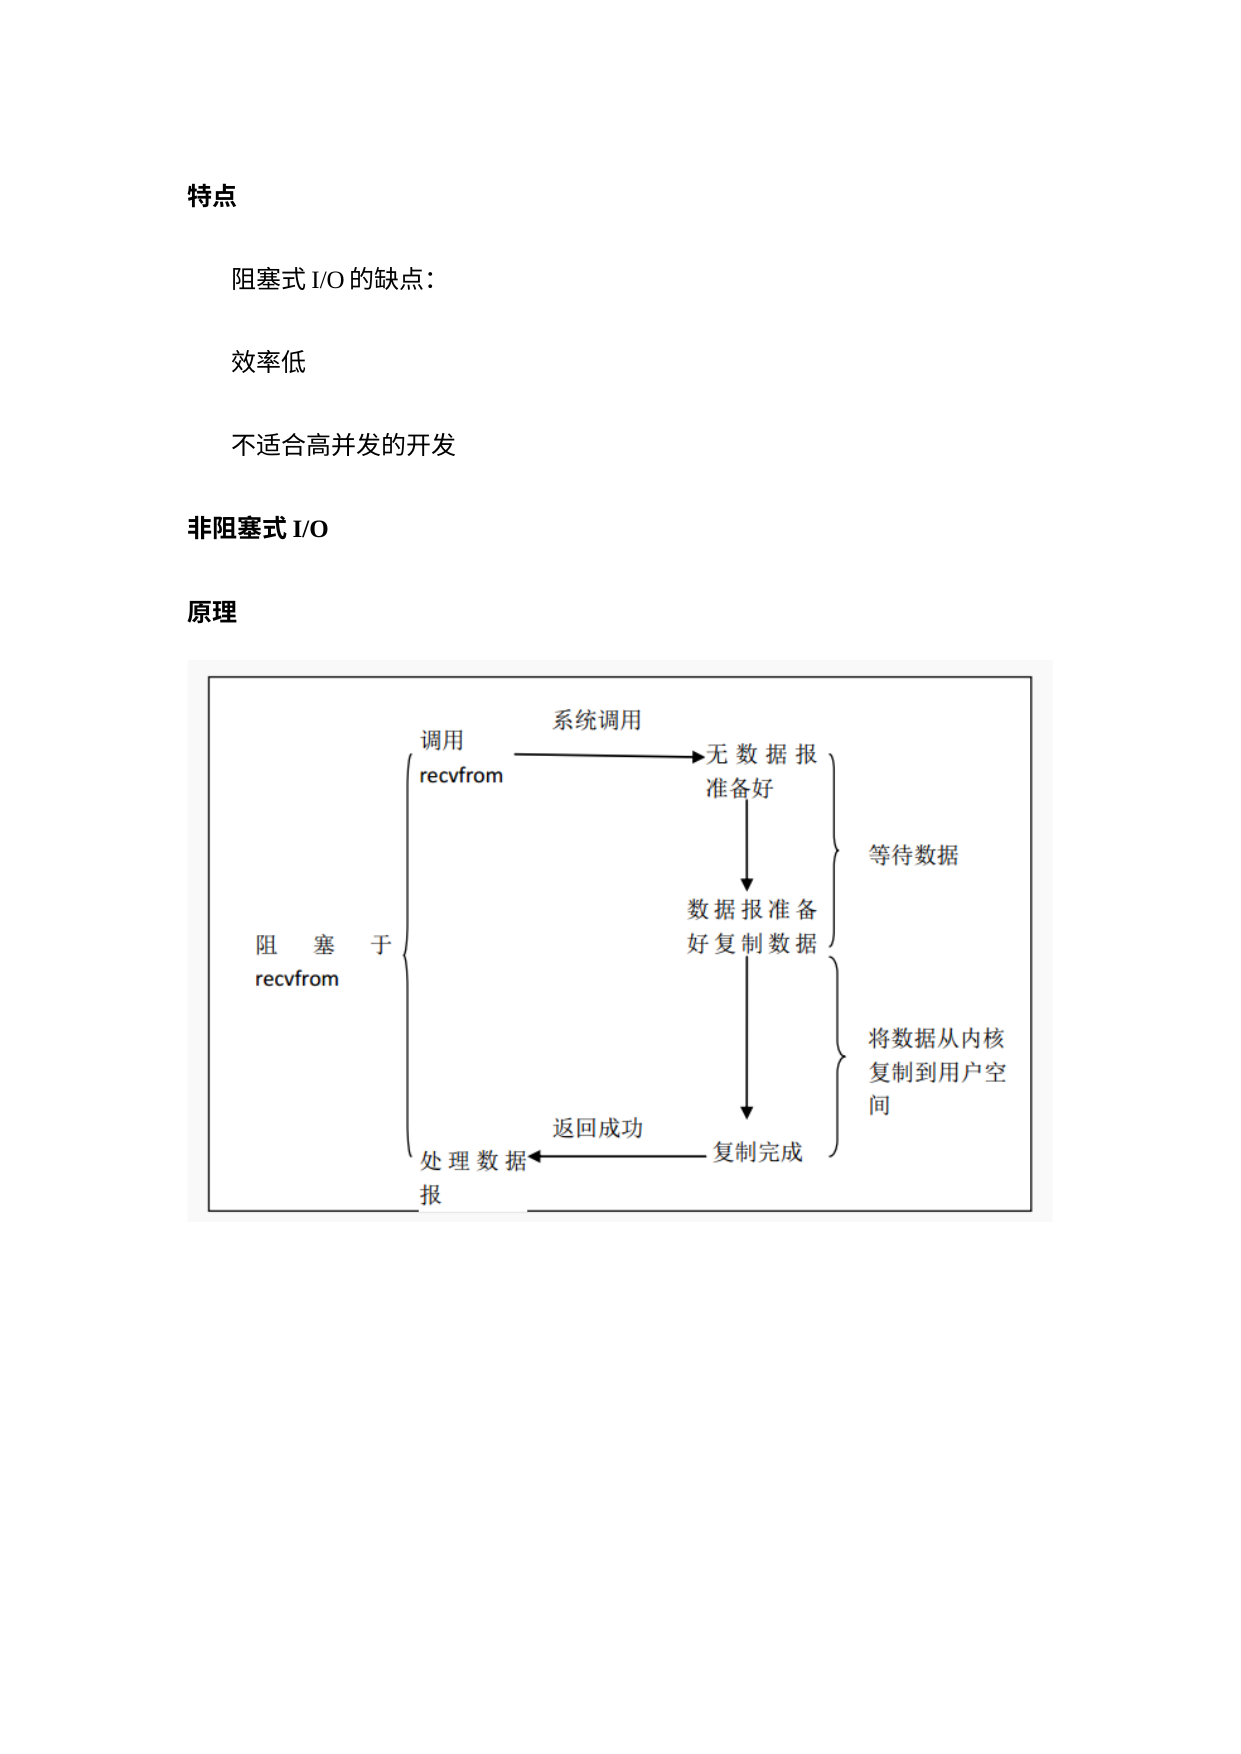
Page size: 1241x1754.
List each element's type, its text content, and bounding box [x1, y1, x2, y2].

text 效率低 [187, 328, 1053, 393]
text 阻塞式I/O的缺点： [187, 245, 1053, 310]
text 不适合高并发的开发 [187, 411, 1053, 476]
picture [187, 660, 1053, 1222]
subtitle 非阻塞式I/O [187, 494, 1053, 559]
subtitle 原理 [187, 578, 1053, 643]
subtitle 特点 [187, 162, 1053, 227]
